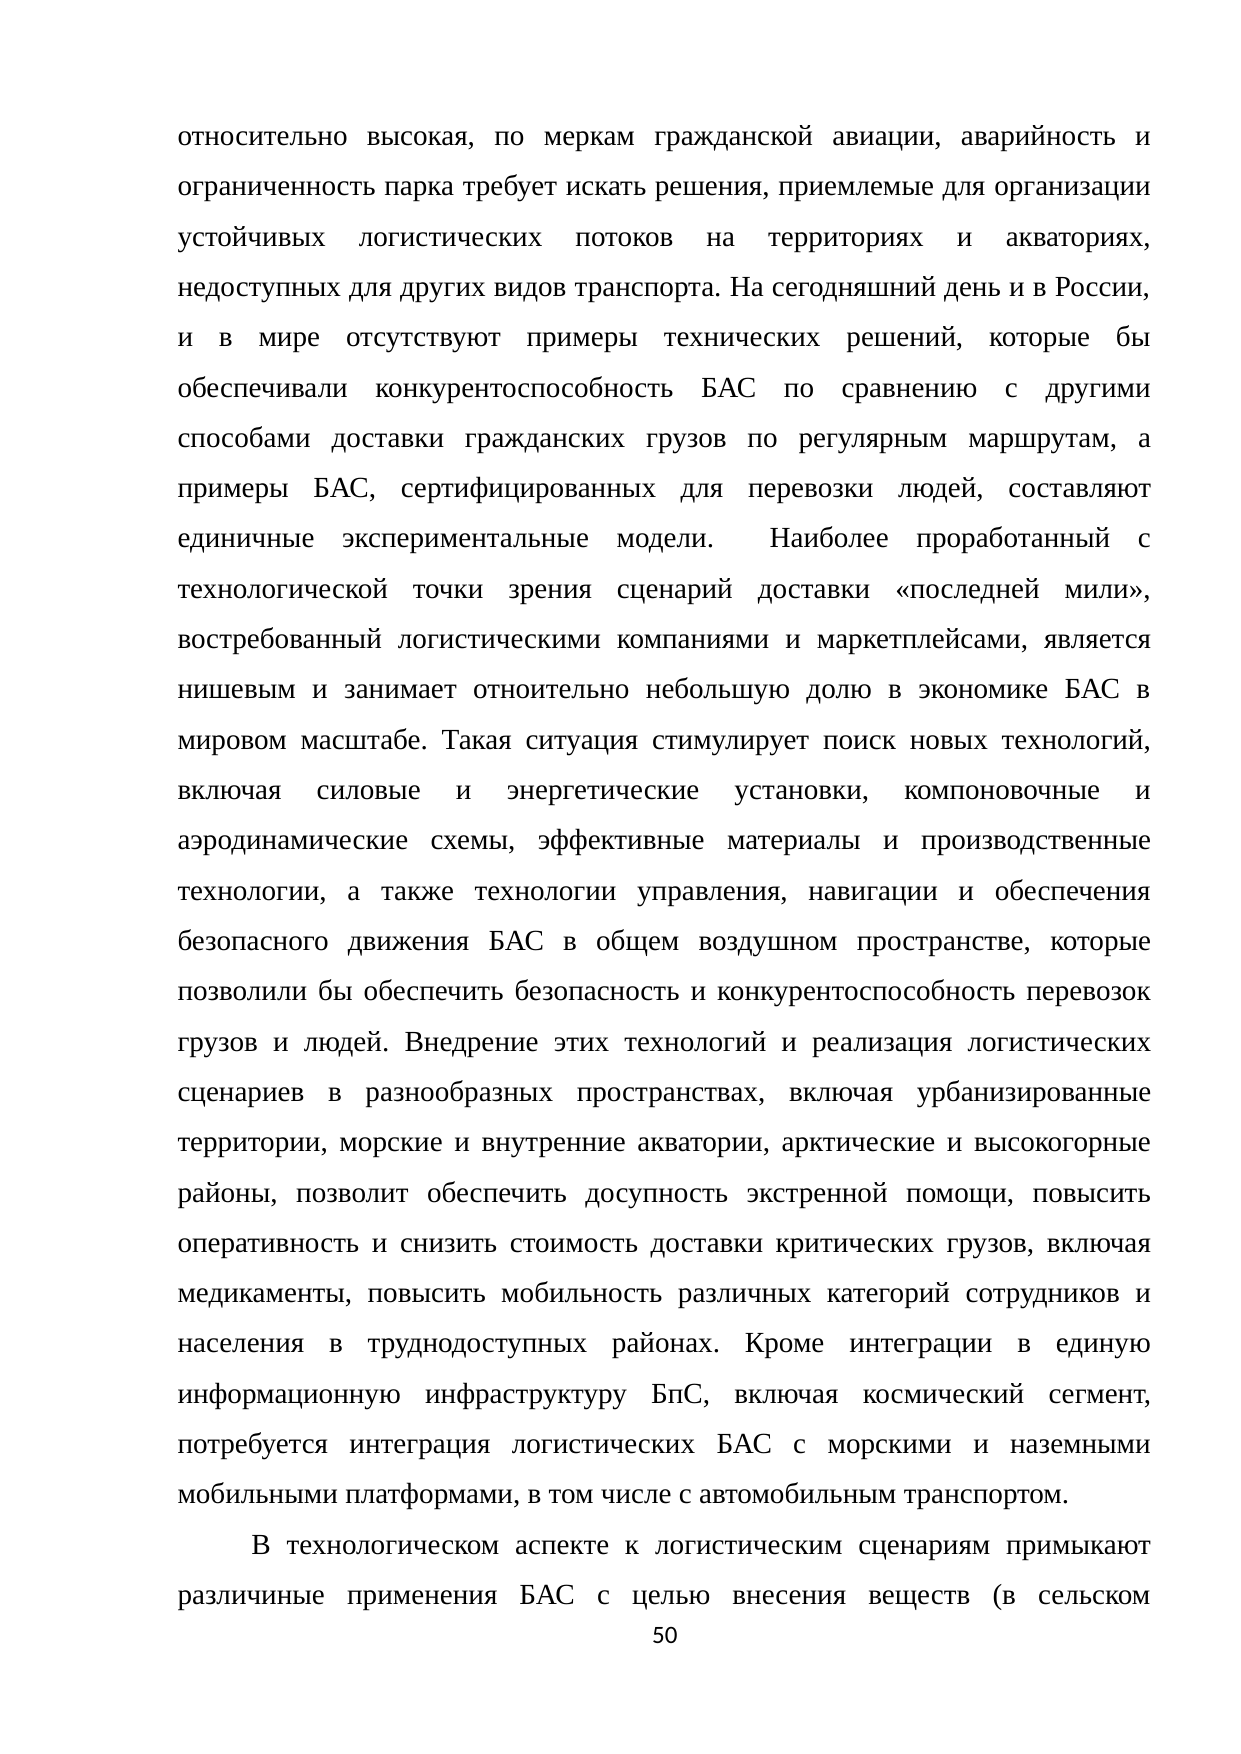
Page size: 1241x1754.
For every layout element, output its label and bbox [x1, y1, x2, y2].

text [177, 1527, 1152, 1611]
text [177, 118, 1152, 1510]
